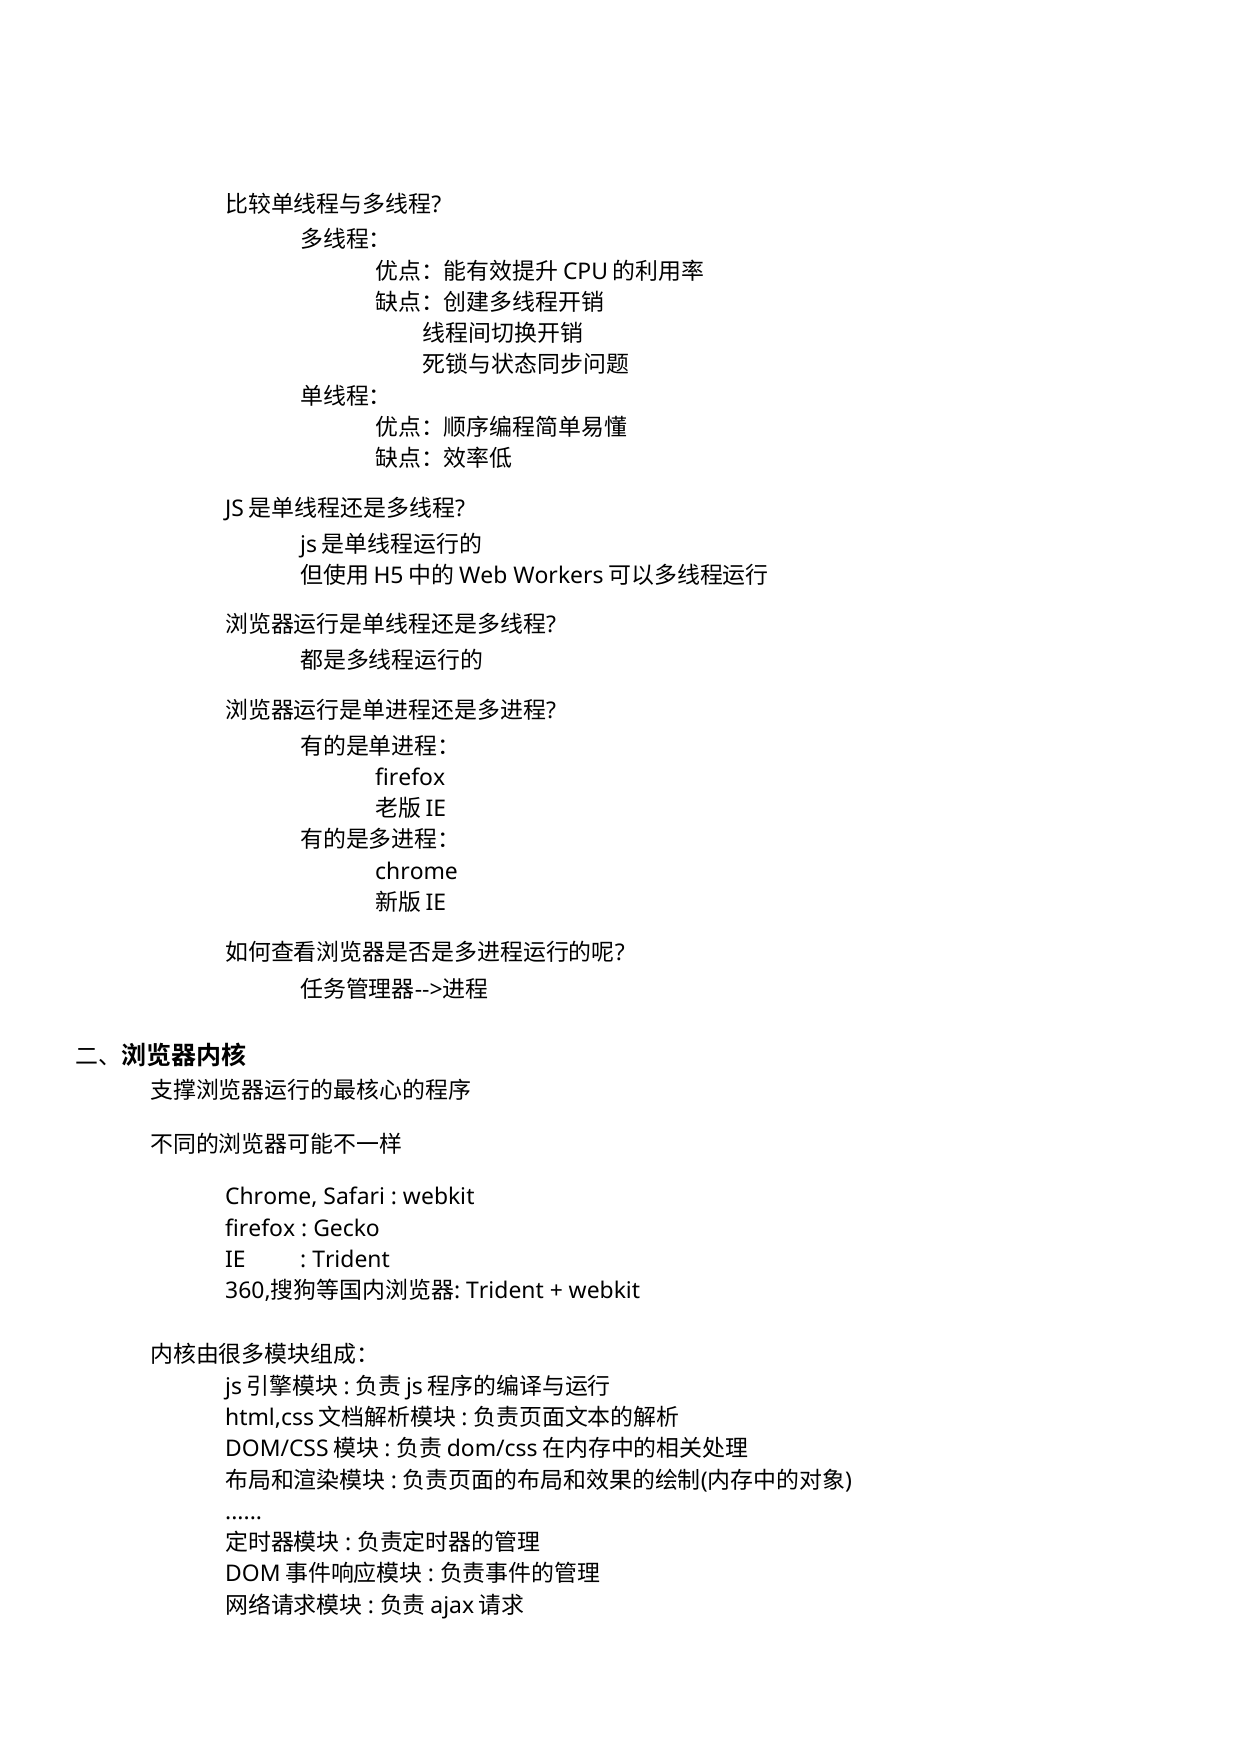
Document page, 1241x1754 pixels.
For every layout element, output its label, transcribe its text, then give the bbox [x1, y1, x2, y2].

text 浏览器运行是单线程还是多线程? [75, 589, 1165, 644]
text 有的是多进程： [75, 823, 1165, 854]
text 有的是单进程： [75, 729, 1165, 760]
text 老版IE [75, 792, 1165, 823]
text 线程间切换开销 [75, 317, 1165, 348]
text ...... [75, 1494, 1165, 1526]
text JS是单线程还是多线程? [75, 473, 1165, 527]
text 支撑浏览器运行的最核心的程序 [75, 1072, 1165, 1105]
text chrome [75, 854, 1165, 885]
text 单线程： [75, 379, 1165, 410]
text 比较单线程与多线程? [75, 169, 1165, 223]
text 优点：顺序编程简单易懂 [75, 410, 1165, 442]
text 网络请求模块 : 负责ajax请求 [75, 1588, 1165, 1619]
text 任务管理器-->进程 [75, 971, 1165, 1004]
text 定时器模块 : 负责定时器的管理 [75, 1526, 1165, 1557]
text 死锁与状态同步问题 [75, 348, 1165, 379]
text 优点：能有效提升CPU的利用率 [75, 254, 1165, 285]
text DOM事件响应模块 : 负责事件的管理 [75, 1557, 1165, 1588]
text DOM/CSS模块 : 负责dom/css在内存中的相关处理 [75, 1432, 1165, 1463]
text 新版IE [75, 885, 1165, 917]
text 都是多线程运行的 [75, 644, 1165, 675]
text js引擎模块 : 负责js程序的编译与运行 [75, 1369, 1165, 1401]
text 浏览器运行是单进程还是多进程? [75, 675, 1165, 729]
text firefox [75, 760, 1165, 792]
text js是单线程运行的 [75, 527, 1165, 558]
text 内核由很多模块组成： [75, 1336, 1165, 1369]
text 多线程： [75, 223, 1165, 254]
text 360,搜狗等国内浏览器: Trident + webkit [75, 1273, 1165, 1305]
text 缺点：效率低 [75, 442, 1165, 473]
text html,css文档解析模块 : 负责页面文本的解析 [75, 1401, 1165, 1432]
text 二、浏览器内核 [75, 1035, 1165, 1072]
text 不同的浏览器可能不一样 [75, 1126, 1165, 1159]
text 如何查看浏览器是否是多进程运行的呢? [75, 917, 1165, 971]
text 布局和渲染模块 : 负责页面的布局和效果的绘制(内存中的对象) [75, 1463, 1165, 1494]
text 缺点：创建多线程开销 [75, 285, 1165, 317]
text IE : Trident [75, 1242, 1165, 1273]
text Chrome, Safari : webkit [75, 1180, 1165, 1211]
text 但使用H5中的 Web Workers可以多线程运行 [75, 558, 1165, 589]
text firefox : Gecko [75, 1211, 1165, 1242]
